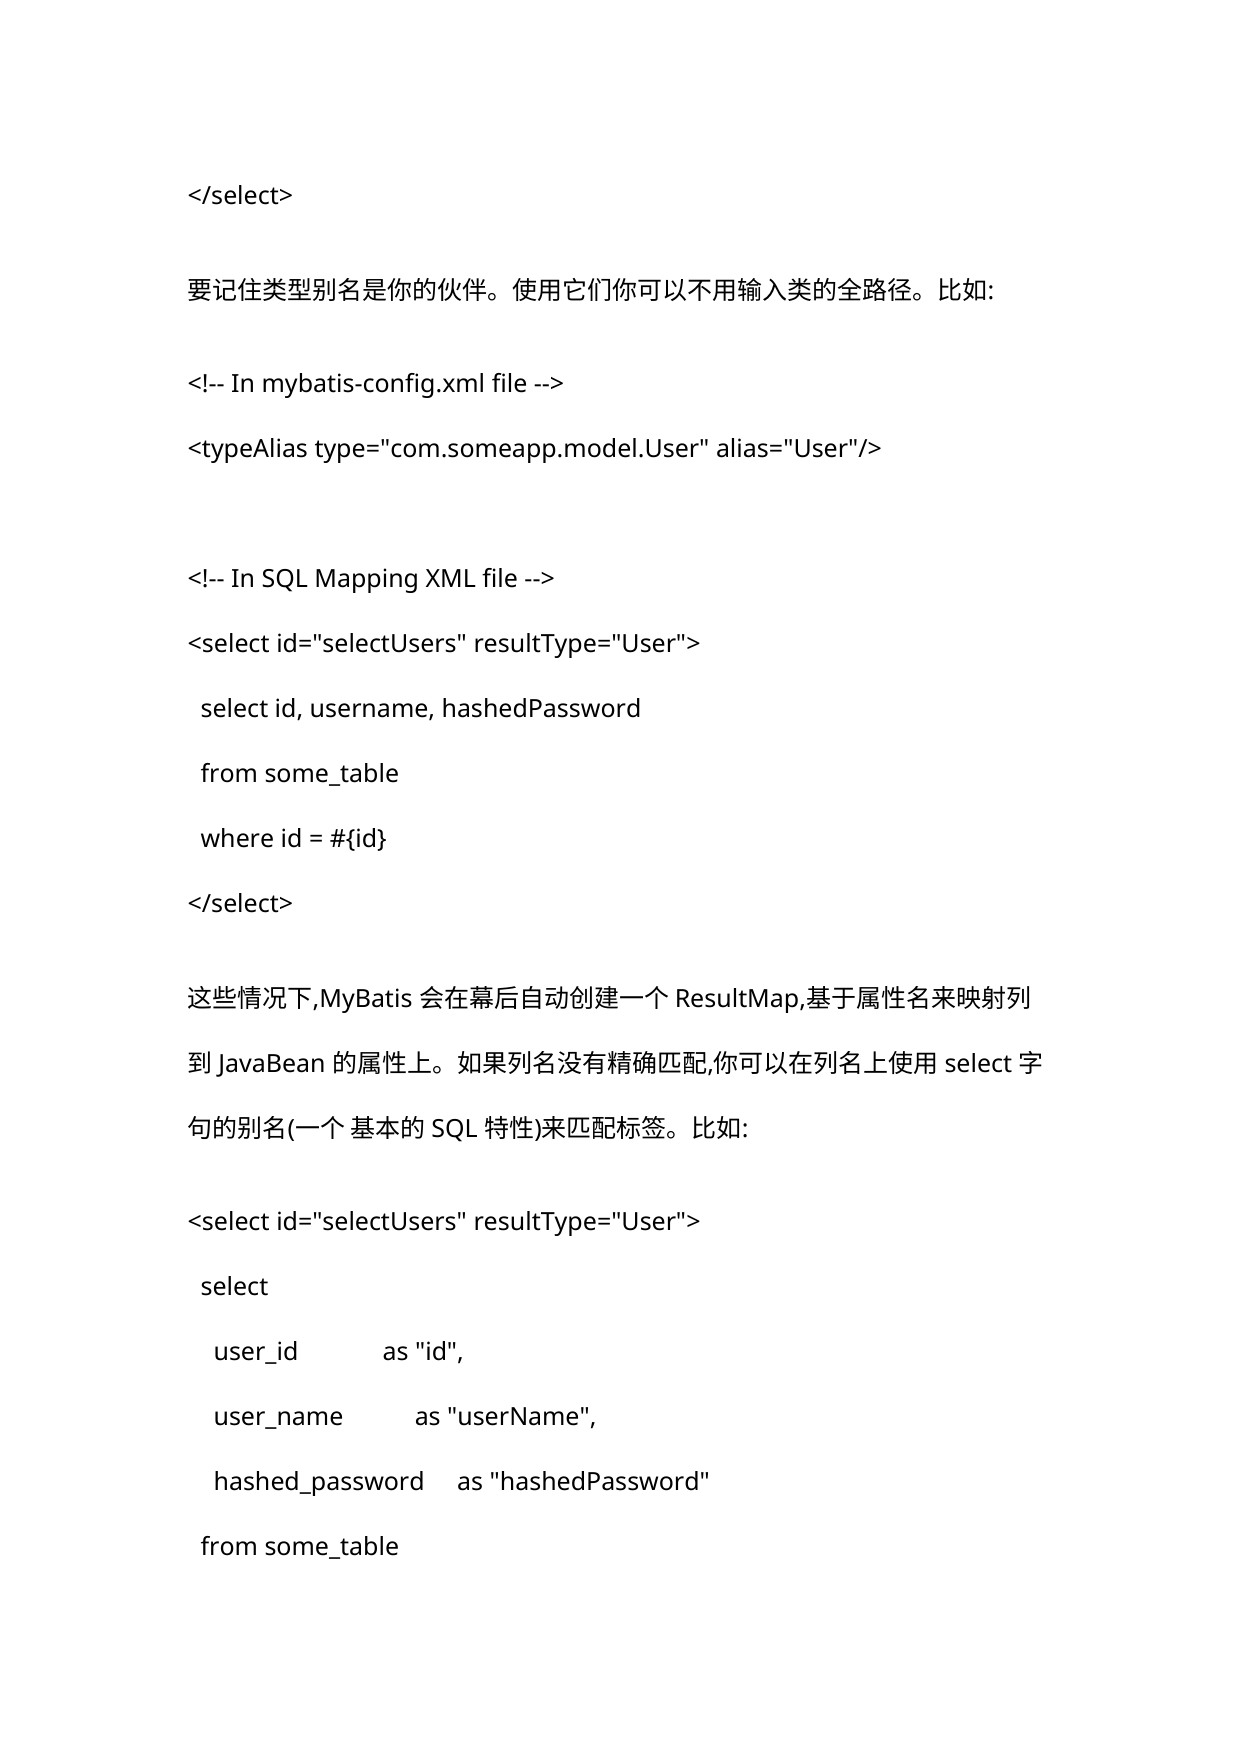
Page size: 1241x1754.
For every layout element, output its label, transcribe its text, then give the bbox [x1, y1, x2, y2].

text 要记住类型别名是你的伙伴。使用它们你可以不用输入类的全路径。比如: [187, 256, 1053, 321]
text </select> [187, 162, 1053, 227]
text <!-- In mybatis-config.xml file --> [187, 350, 1053, 415]
text user_name as "userName", [187, 1384, 1053, 1449]
text <select id="selectUsers" resultType="User"> [187, 1189, 1053, 1254]
text select id, username, hashedPassword [187, 675, 1053, 740]
text select [187, 1254, 1053, 1319]
text hashed_password as "hashedPassword" [187, 1449, 1053, 1514]
text <select id="selectUsers" resultType="User"> [187, 610, 1053, 675]
text </select> [187, 870, 1053, 935]
text <typeAlias type="com.someapp.model.User" alias="User"/> [187, 415, 1053, 480]
text from some_table [187, 1514, 1053, 1579]
text where id = #{id} [187, 805, 1053, 870]
text 这些情况下,MyBatis 会在幕后自动创建一个 ResultMap,基于属性名来映射列到 JavaBean 的属性上。如果列名没有精确匹配,你可以在列名上使用 select 字句的别名(一个 基本的 SQL 特性)来匹配标签。比如: [187, 964, 1053, 1159]
text from some_table [187, 740, 1053, 805]
text user_id as "id", [187, 1319, 1053, 1384]
text <!-- In SQL Mapping XML file --> [187, 545, 1053, 610]
